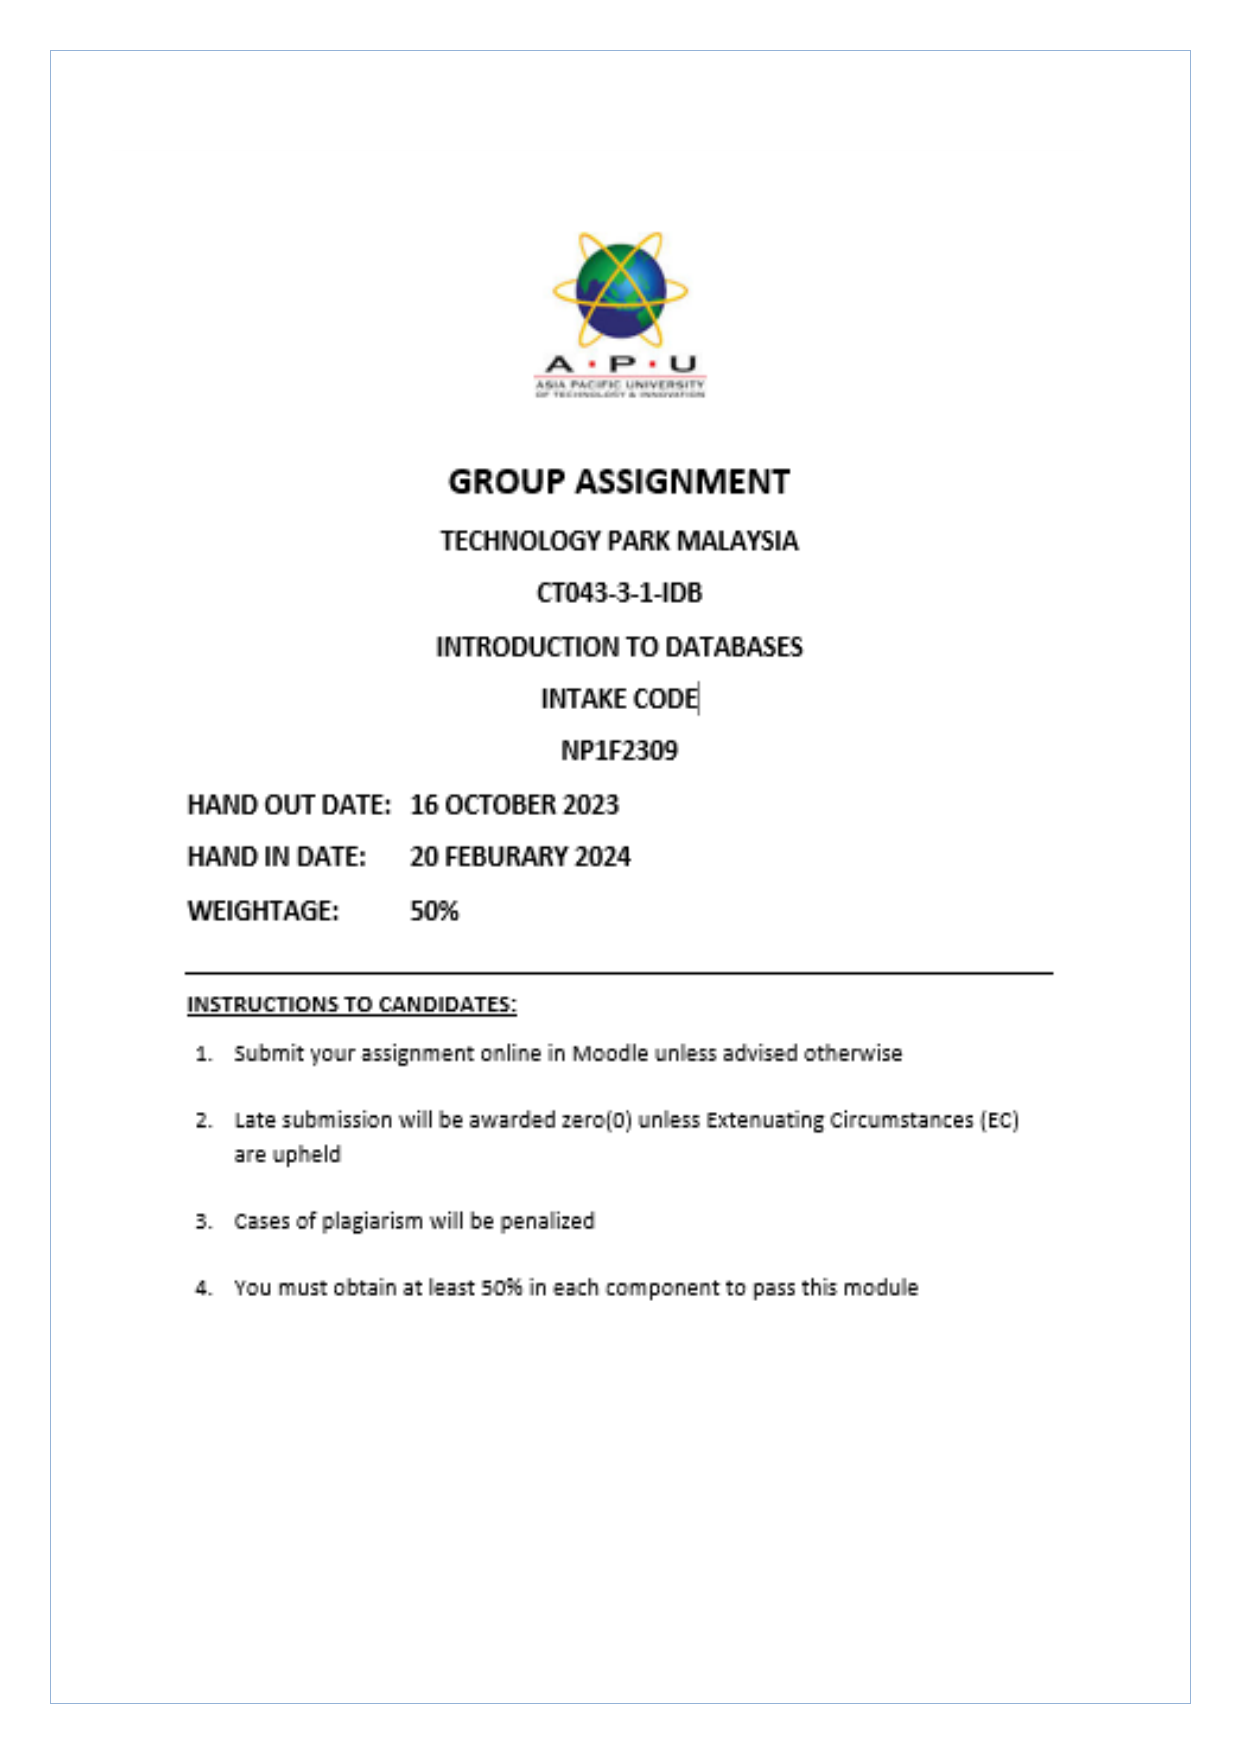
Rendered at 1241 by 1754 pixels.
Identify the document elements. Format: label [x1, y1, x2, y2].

picture [112, 150, 1084, 1449]
